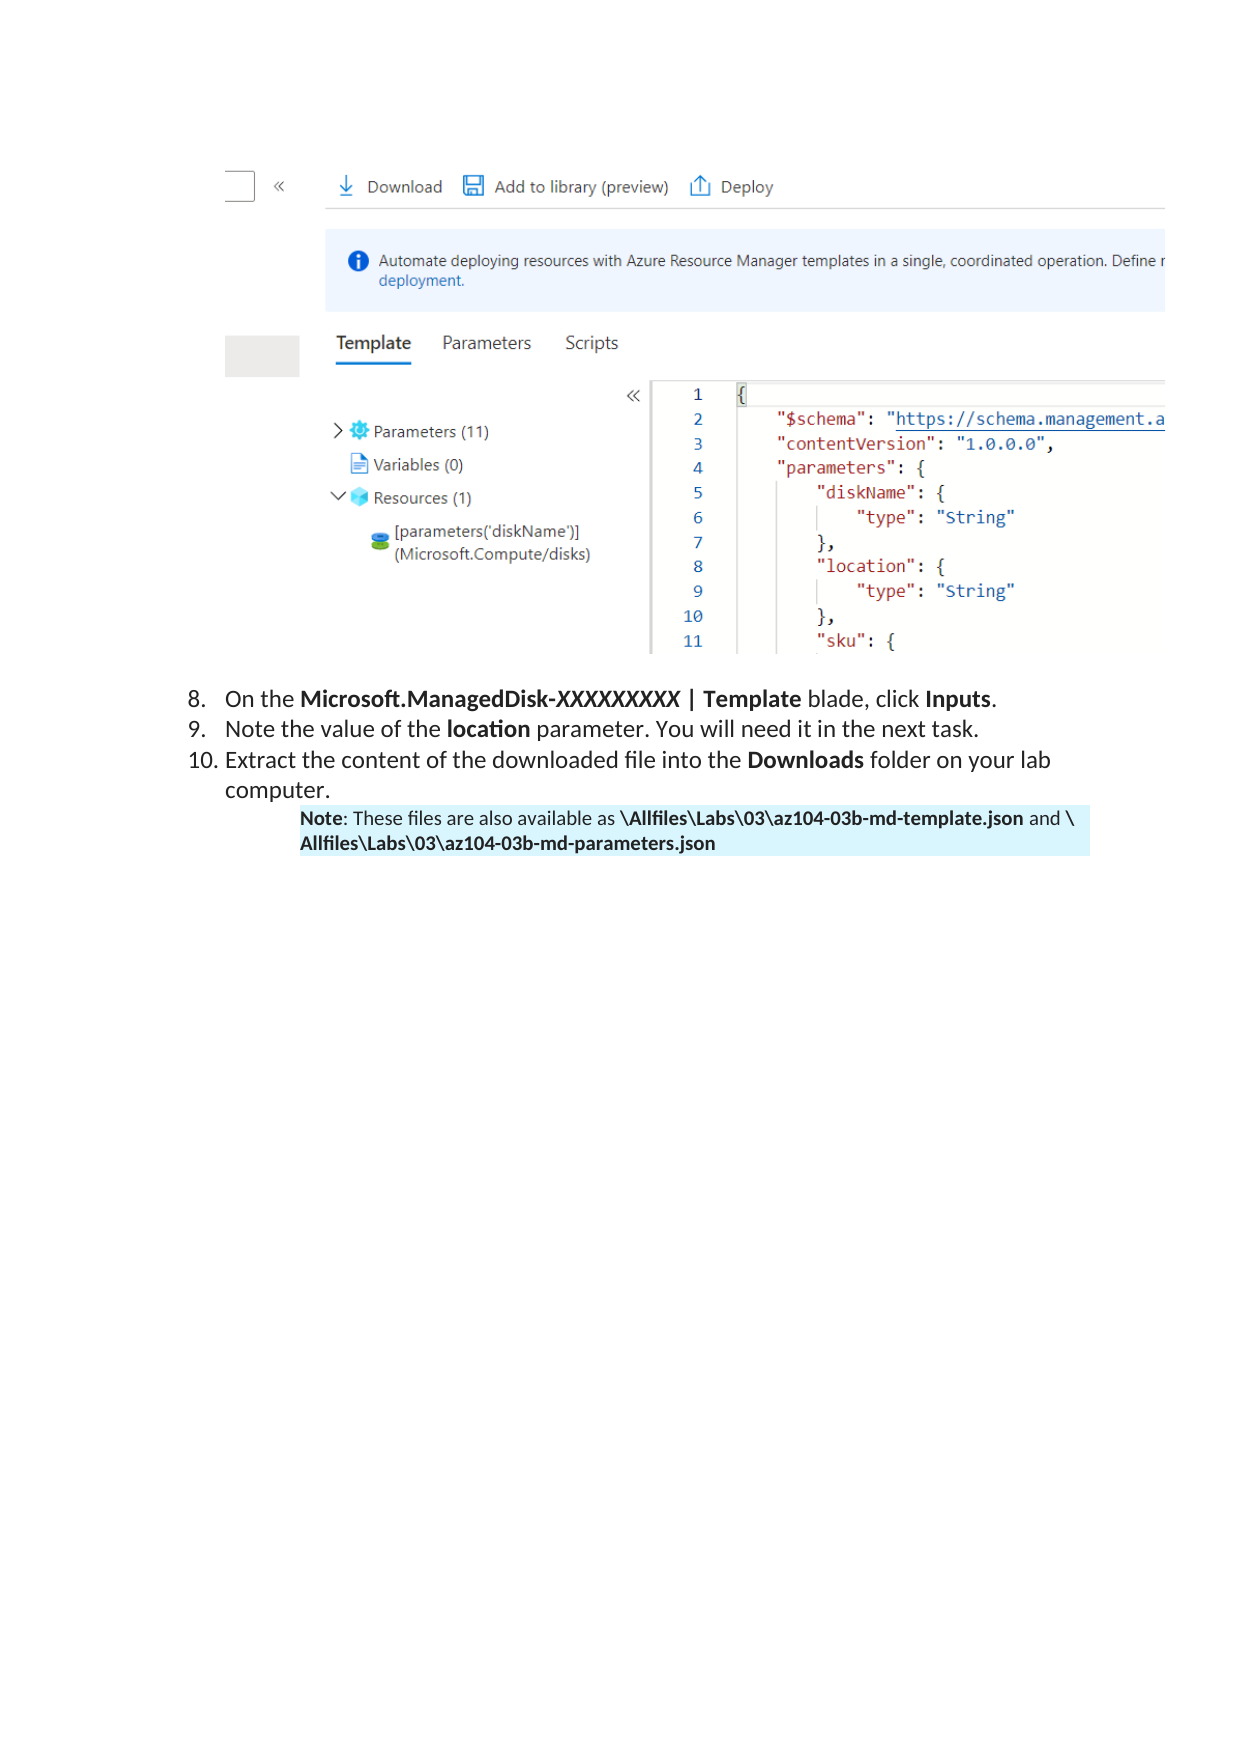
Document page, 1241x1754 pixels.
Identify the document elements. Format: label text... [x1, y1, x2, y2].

list Note the value of the location parameter. You will need it in the next task. [187, 713, 1090, 744]
list Extract the content of the downloaded file into the Downloads folder on your lab computer. [187, 744, 1090, 805]
list On the Microsoft.ManagedDisk-XXXXXXXXX | Template blade, click Inputs. [187, 683, 1090, 713]
picture [225, 150, 1166, 654]
text Note: These files are also available as \Allfiles\Labs\03\az104-03b-md-template.json and \Allfiles\Labs\03\az104-03b-md-parameters.json [300, 805, 1090, 856]
